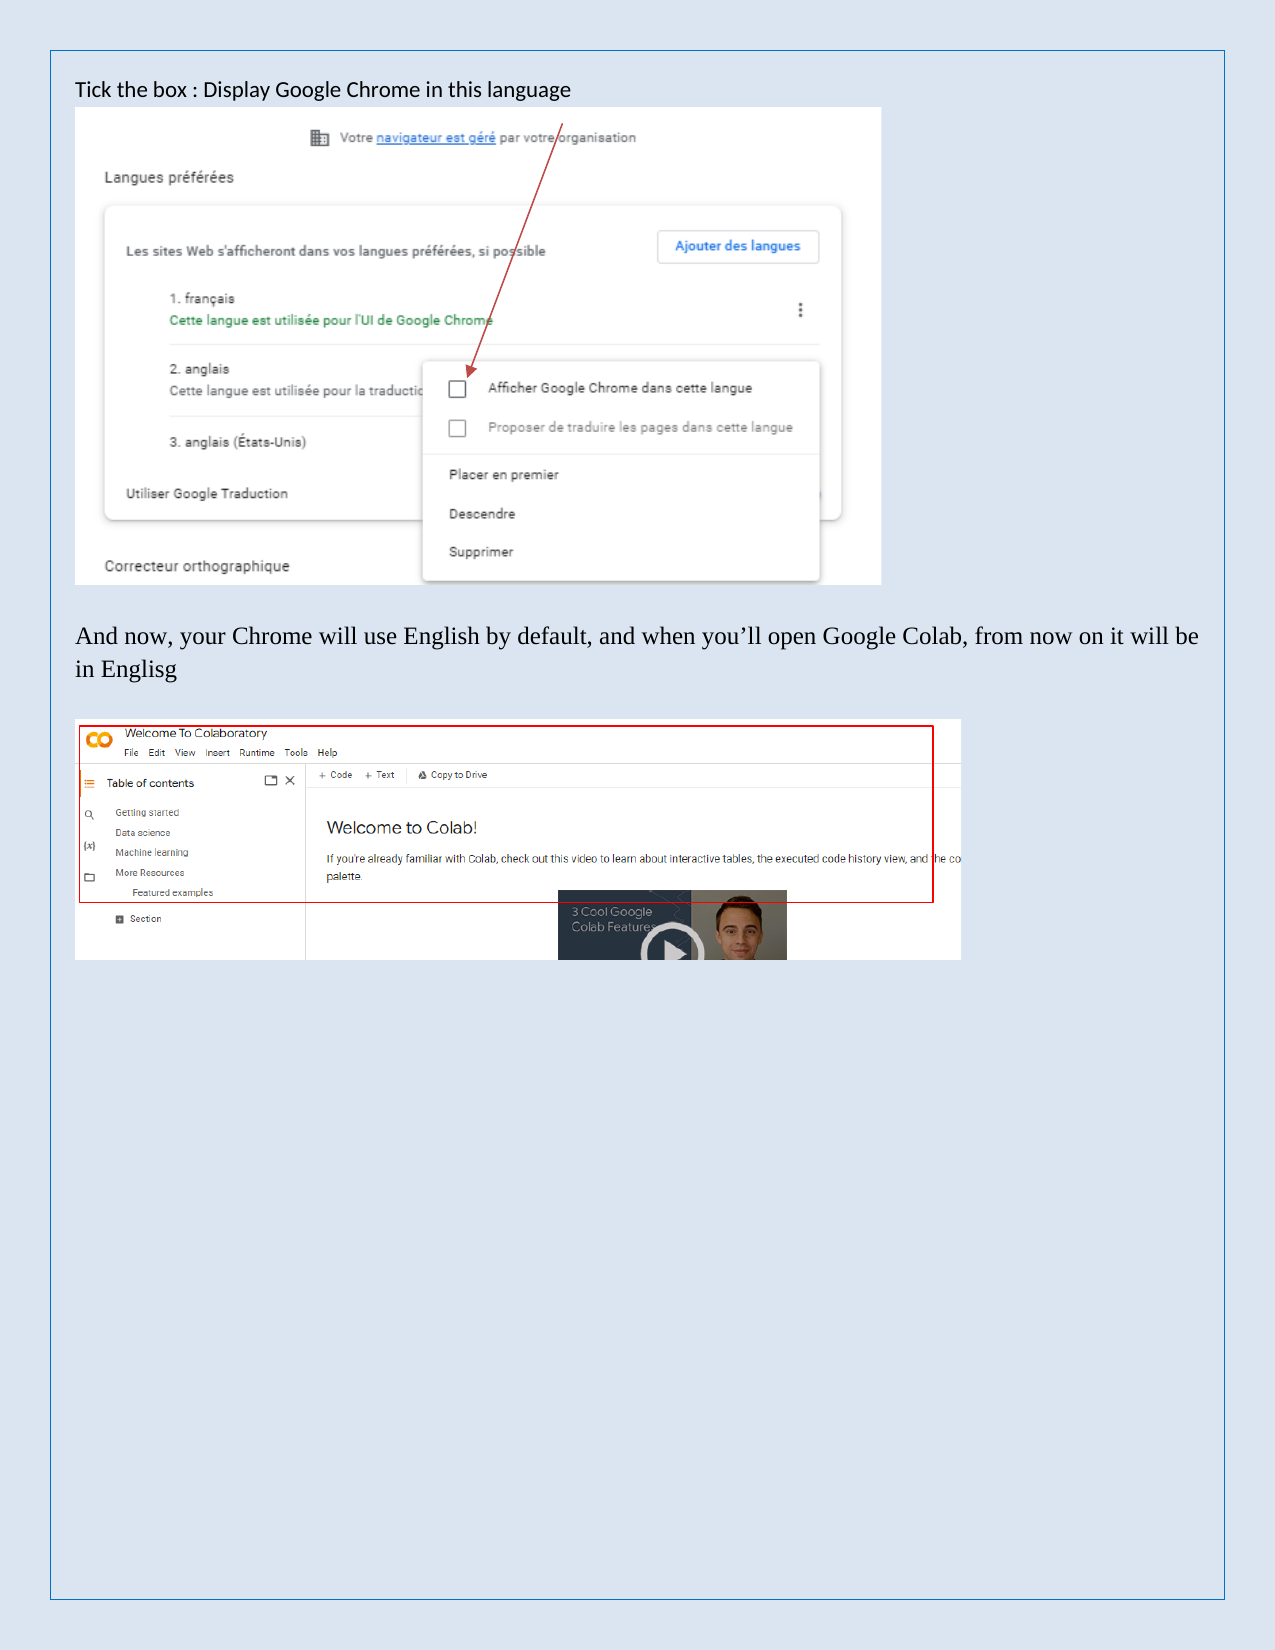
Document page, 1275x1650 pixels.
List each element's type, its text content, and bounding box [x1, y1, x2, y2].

picture [75, 719, 962, 960]
text Tick the box : Display Google Chrome in this language [75, 75, 1200, 103]
picture [75, 107, 882, 585]
text And now, your Chrome will use English by default, and when you’ll open Google Colab, from now on it will be in Englisg [75, 621, 1200, 683]
